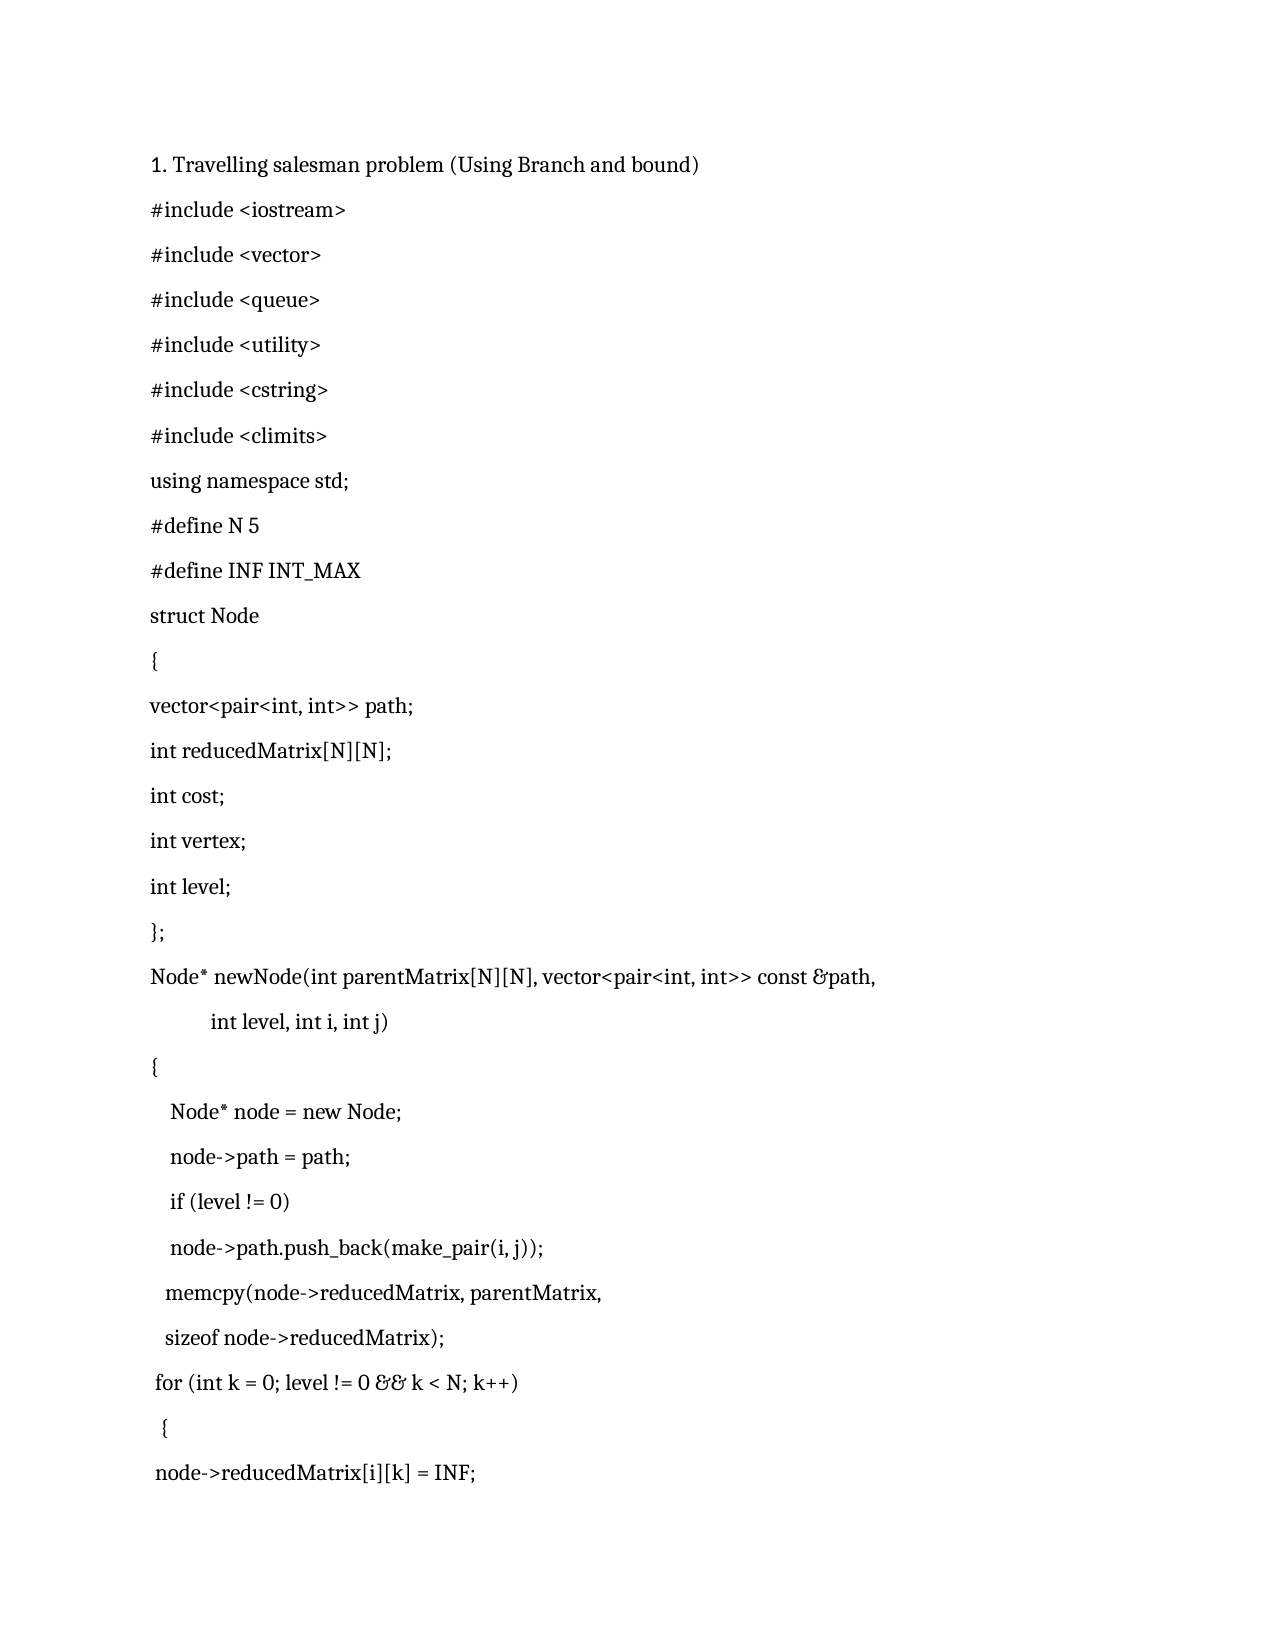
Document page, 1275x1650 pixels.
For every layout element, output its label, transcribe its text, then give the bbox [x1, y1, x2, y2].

text { [150, 648, 1125, 674]
text #include <cstring> [150, 377, 1125, 404]
text node->path.push_back(make_pair(i, j)); [150, 1234, 1125, 1261]
text if (level != 0) [150, 1189, 1125, 1216]
text node->path = path; [150, 1144, 1125, 1170]
text int vertex; [150, 828, 1125, 855]
text int level; [150, 873, 1125, 900]
text #define INF INT_MAX [150, 558, 1125, 584]
text Node* newNode(int parentMatrix[N][N], vector<pair<int, int>> const &path, [150, 964, 1125, 990]
text #include <utility> [150, 332, 1125, 358]
text 1. Travelling salesman problem (Using Branch and bound) [150, 150, 1125, 178]
text vector<pair<int, int>> path; [150, 693, 1125, 719]
text int level, int i, int j) [150, 1009, 1125, 1035]
text #define N 5 [150, 513, 1125, 539]
text { [150, 1054, 1125, 1080]
text sizeof node->reducedMatrix); [150, 1324, 1125, 1351]
text node->reducedMatrix[i][k] = INF; [150, 1460, 1125, 1486]
text #include <climits> [150, 422, 1125, 449]
text }; [150, 918, 1125, 945]
text #include <vector> [150, 242, 1125, 268]
text #include <iostream> [150, 197, 1125, 223]
text Node* node = new Node; [150, 1099, 1125, 1125]
text { [150, 1415, 1125, 1441]
text memcpy(node->reducedMatrix, parentMatrix, [150, 1279, 1125, 1306]
text struct Node [150, 603, 1125, 629]
text #include <queue> [150, 287, 1125, 313]
text using namespace std; [150, 467, 1125, 494]
text int reducedMatrix[N][N]; [150, 738, 1125, 764]
text for (int k = 0; level != 0 && k < N; k++) [150, 1369, 1125, 1396]
text int cost; [150, 783, 1125, 809]
